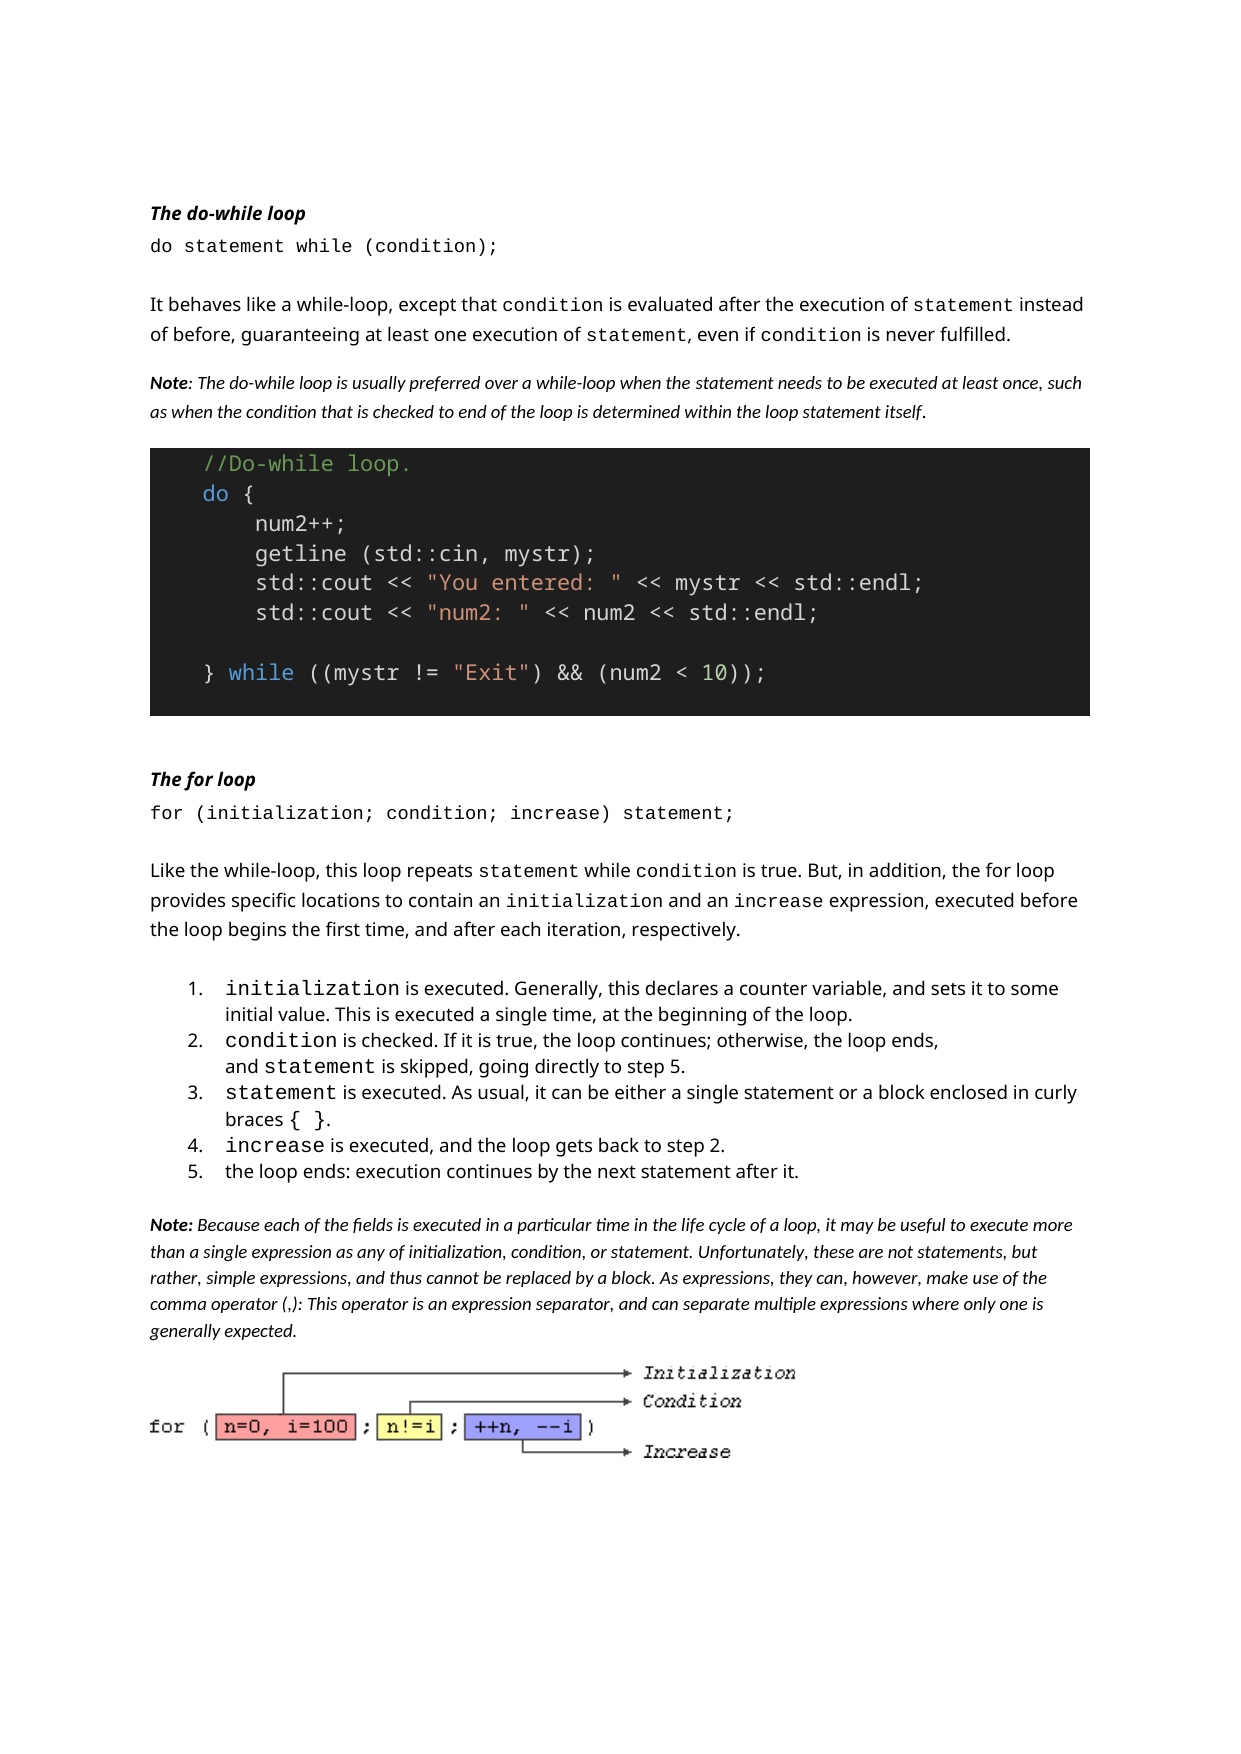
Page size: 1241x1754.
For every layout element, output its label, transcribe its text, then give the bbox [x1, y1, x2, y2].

text for (initialization; condition; increase) statement; Like the while-loop, this loop repeats statement while condition is true. But, in addition, the for loop provides specific locations to contain an initialization and an increase expression, executed before the loop begins the first time, and after each iteration, respectively. [150, 803, 1090, 942]
list increase is executed, and the loop gets back to step 2. [187, 1132, 1090, 1159]
text num2++; [150, 508, 1090, 537]
subtitle The for loop [150, 766, 1090, 792]
list statement is executed. As usual, it can be either a single statement or a block enclosed in curly braces { }. [187, 1080, 1090, 1132]
picture [150, 1366, 796, 1458]
list initialization is executed. Generally, this declares a counter variable, and sets it to some initial value. This is executed a single time, at the beginning of the loop. [187, 975, 1090, 1027]
text std::cout << "You entered: " << mystr << std::endl; [150, 567, 1090, 597]
list the loop ends: execution continues by the next statement after it. [187, 1159, 1090, 1184]
text do statement while (condition); It behaves like a while-loop, except that condition is evaluated after the execution of statement instead of before, guaranteeing at least one execution of statement, even if condition is never fulfilled. [150, 237, 1090, 347]
text do { [150, 478, 1090, 508]
list condition is checked. If it is true, the loop continues; otherwise, the loop ends, and statement is skipped, going directly to step 5. [187, 1027, 1090, 1080]
text std::cout << "num2: " << num2 << std::endl; [150, 597, 1090, 627]
text getline (std::cin, mystr); [150, 537, 1090, 567]
subtitle The do-while loop [150, 200, 1090, 226]
text } while ((mystr != "Exit") && (num2 < 10)); [150, 657, 1090, 686]
text Note: Because each of the fields is executed in a particular time in the life cycle of a loop, it may be useful to execute more than a single expression as any of initialization, condition, or statement. Unfortunately, these are not statements, but rather, simple expressions, and thus cannot be replaced by a block. As expressions, they can, however, make use of the comma operator (,): This operator is an expression separator, and can separate multiple expressions where only one is generally expected. [150, 1213, 1090, 1342]
text //Do-while loop. [150, 448, 1090, 478]
text Note: The do-while loop is usually preferred over a while-loop when the statement needs to be executed at least once, such as when the condition that is checked to end of the loop is determined within the loop statement itself. [150, 371, 1090, 423]
